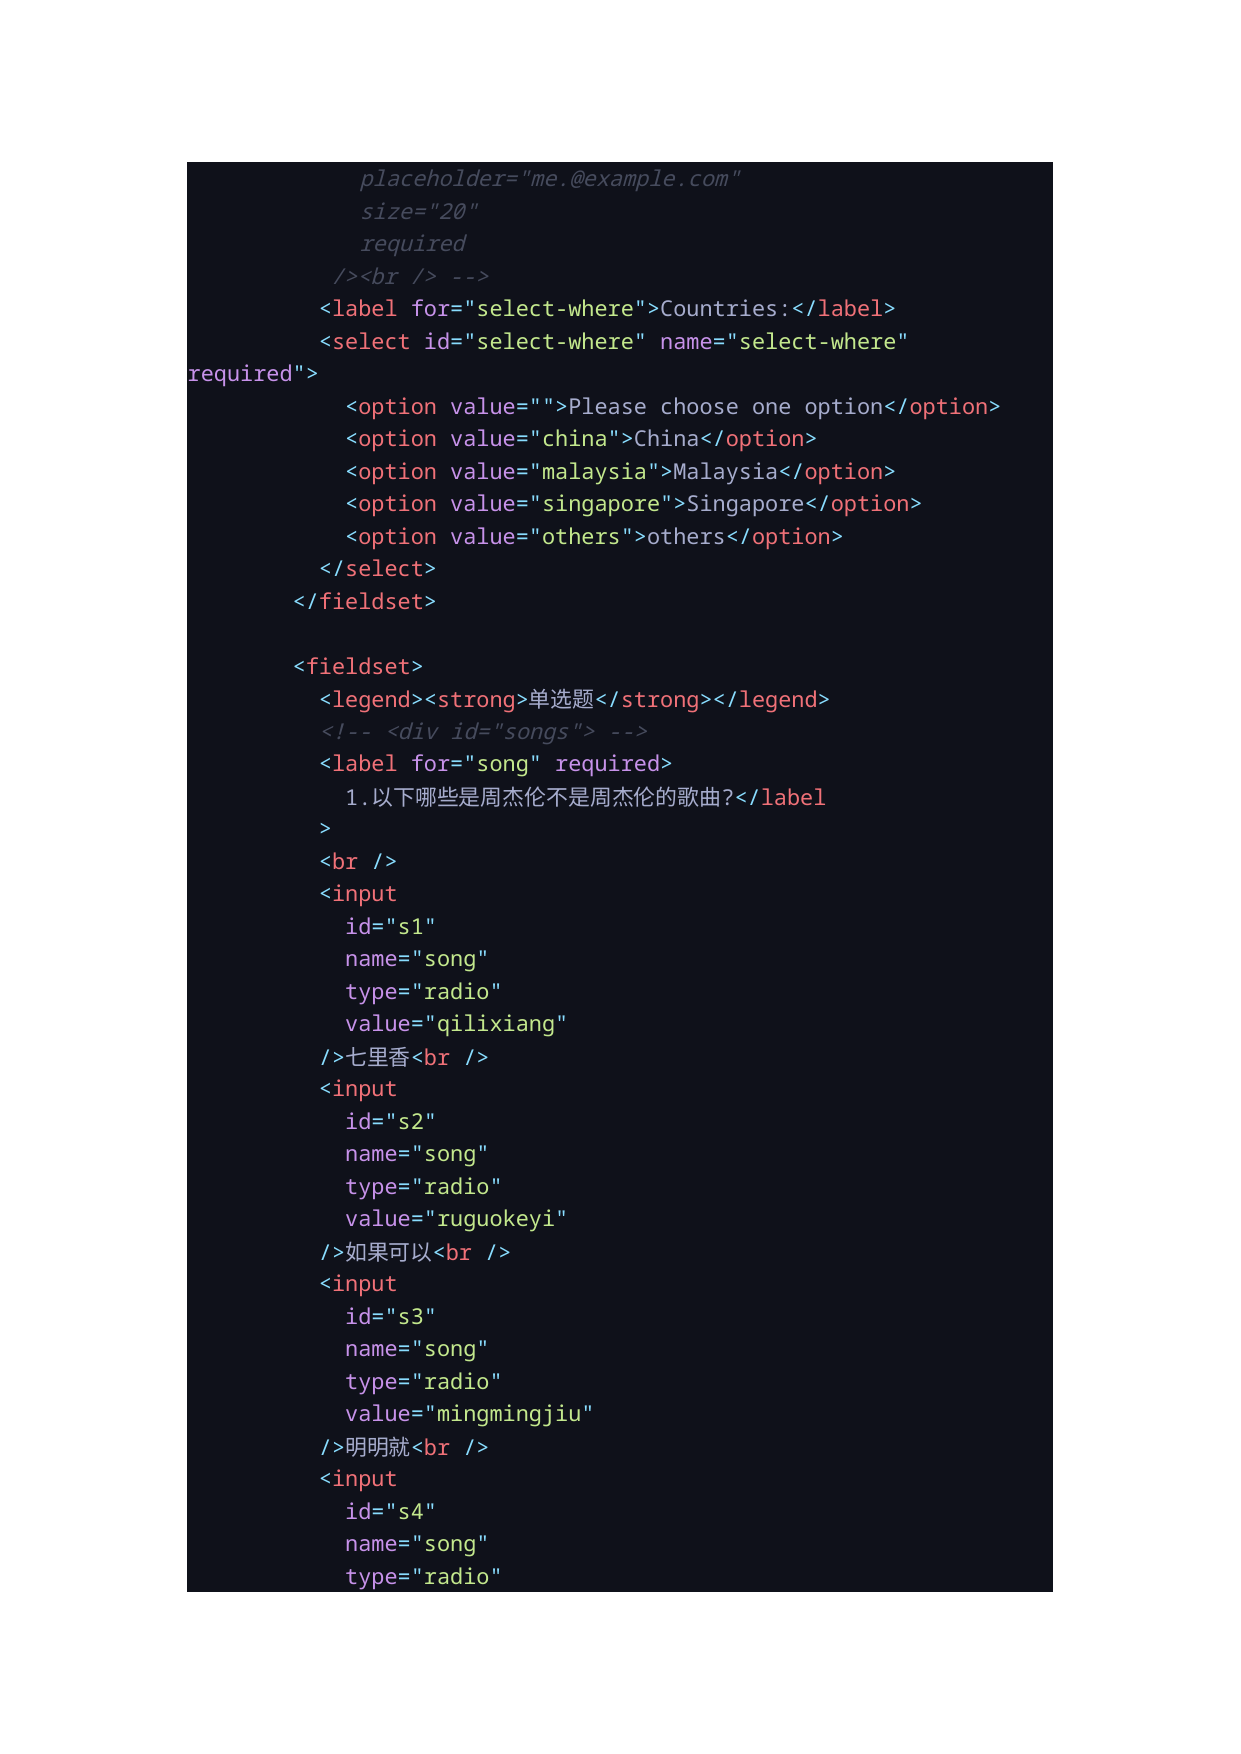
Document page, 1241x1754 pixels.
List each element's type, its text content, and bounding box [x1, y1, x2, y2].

text <option value="china">China</option> [187, 422, 1053, 454]
text type="radio" [187, 1559, 1053, 1592]
text />如果可以<br /> [187, 1234, 1053, 1267]
text />七里香<br /> [187, 1039, 1053, 1072]
text value="qilixiang" [187, 1007, 1053, 1039]
text name="song" [187, 1527, 1053, 1559]
text > [187, 812, 1053, 844]
text <input [187, 1267, 1053, 1299]
text <input [187, 1072, 1053, 1104]
text <label for="select-where">Countries:</label> [187, 292, 1053, 324]
text </select> [187, 552, 1053, 584]
text <br /> [187, 844, 1053, 877]
text <option value="others">others</option> [187, 519, 1053, 552]
text id="s4" [187, 1494, 1053, 1527]
text id="s3" [187, 1299, 1053, 1332]
text name="song" [187, 1137, 1053, 1169]
text </fieldset> [187, 584, 1053, 617]
text required [187, 227, 1053, 259]
text type="radio" [187, 1169, 1053, 1202]
text 1.以下哪些是周杰伦不是周杰伦的歌曲?</label [187, 779, 1053, 812]
text <fieldset> [187, 649, 1053, 682]
text value="mingmingjiu" [187, 1397, 1053, 1429]
text id="s2" [187, 1104, 1053, 1137]
text <input [187, 877, 1053, 909]
text <option value="">Please choose one option</option> [187, 389, 1053, 422]
text value="ruguokeyi" [187, 1202, 1053, 1234]
text id="s1" [187, 909, 1053, 942]
text type="radio" [187, 1364, 1053, 1397]
text type="radio" [187, 974, 1053, 1007]
text /><br /> --> [187, 259, 1053, 292]
text <option value="singapore">Singapore</option> [187, 487, 1053, 519]
text placeholder="me.@example.com" [187, 162, 1053, 194]
text name="song" [187, 942, 1053, 974]
text <select id="select-where" name="select-where" required"> [187, 324, 1053, 389]
text />明明就<br /> [187, 1429, 1053, 1462]
text size="20" [187, 194, 1053, 227]
text <label for="song" required> [187, 747, 1053, 779]
text <input [187, 1462, 1053, 1494]
text <legend><strong>单选题</strong></legend> [187, 682, 1053, 714]
text <option value="malaysia">Malaysia</option> [187, 454, 1053, 487]
text name="song" [187, 1332, 1053, 1364]
text <!-- <div id="songs"> --> [187, 714, 1053, 747]
